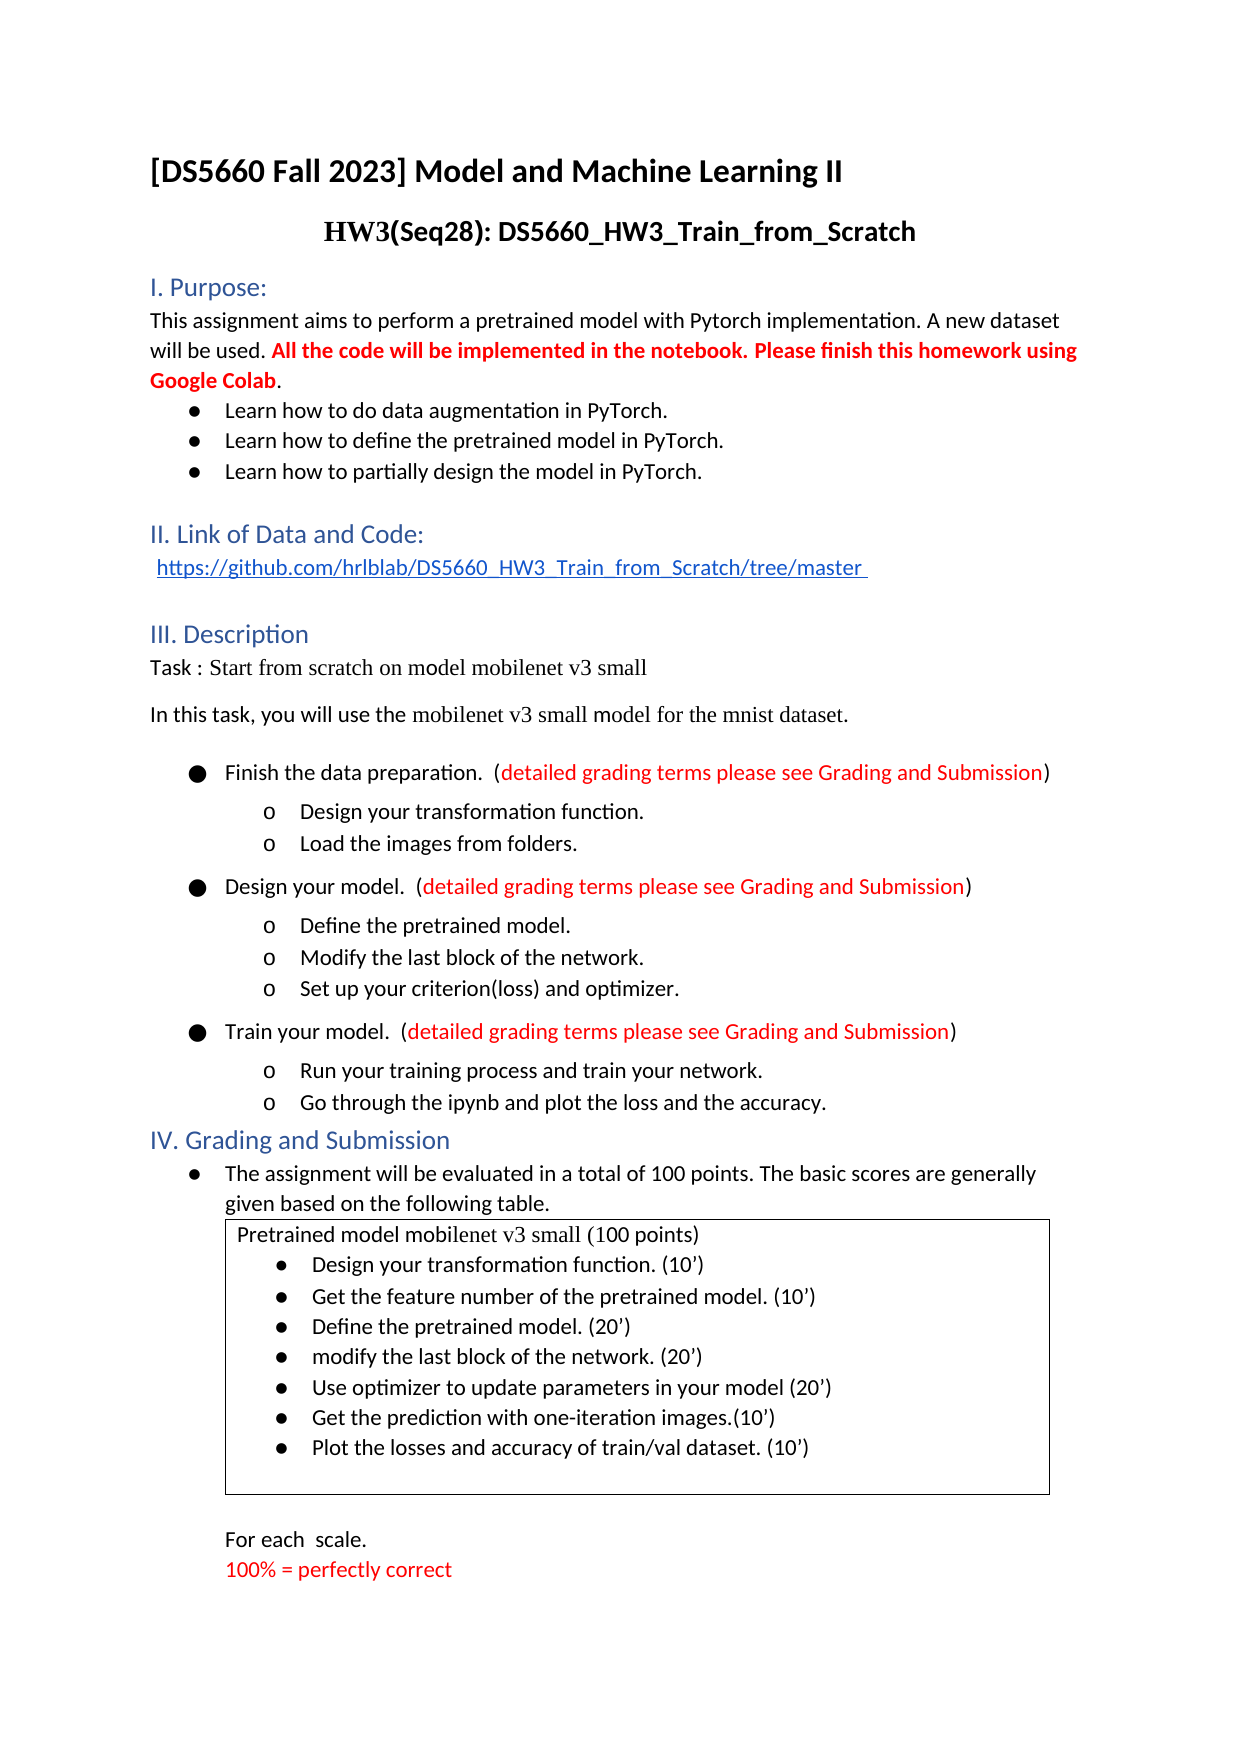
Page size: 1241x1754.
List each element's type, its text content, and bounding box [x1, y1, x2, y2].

subtitle IV. Grading and Submission [150, 1123, 1090, 1156]
text [DS5660 Fall 2023] Model and Machine Learning II [150, 150, 1090, 191]
list Define the pretrained model. [262, 911, 1090, 940]
list Learn how to define the pretrained model in PyTorch. [187, 427, 1090, 454]
text This assignment aims to perform a pretrained model with Pytorch implementation. A new dataset will be used. All the code will be implemented in the notebook. Please finish this homework using Google Colab. [150, 306, 1090, 394]
list Finish the data preparation. (detailed grading terms please see Grading and Submission) [187, 747, 1090, 794]
list Run your training process and train your network. [262, 1056, 1090, 1085]
list Load the images from folders. [262, 829, 1090, 858]
text In this task, you will use the mobilenet v3 small model for the mnist dataset. [150, 700, 1090, 728]
list Learn how to do data augmentation in PyTorch. [187, 396, 1090, 424]
subtitle III. Description [150, 617, 1090, 650]
table_header Pretrained model mobilenet v3 small (100 points) Design your transformation function. (10’) Get the feature number of the pretrained model. (10’) Define the pretrained model. (20’) modify the last block of the network. (20’) Use optimizer to update parameters in your model (20’) Get the prediction with one-iteration images.(10’) Plot the losses and accuracy of train/val dataset. (10’) [226, 1220, 1049, 1493]
text HW3(Seq28): DS5660_HW3_Train_from_Scratch [150, 211, 1090, 250]
list Design your model. (detailed grading terms please see Grading and Submission) [187, 860, 1090, 907]
subtitle I. Purpose: [150, 270, 1090, 303]
list Train your model. (detailed grading terms please see Grading and Submission) [187, 1006, 1090, 1052]
text II. Link of Data and Code: [150, 517, 1090, 550]
list Learn how to partially design the model in PyTorch. [187, 457, 1090, 485]
text Task : Start from scratch on model mobilenet v3 small [150, 653, 1090, 681]
list Design your transformation function. [262, 797, 1090, 827]
text https://github.com/hrlblab/DS5660_HW3_Train_from_Scratch/tree/master [150, 553, 1090, 581]
list Go through the ipynb and plot the loss and the accuracy. [262, 1088, 1090, 1117]
list Modify the last block of the network. [262, 943, 1090, 972]
text 100% = perfectly correct [225, 1555, 1090, 1583]
list The assignment will be evaluated in a total of 100 points. The basic scores are generally given based on the following table. [187, 1159, 1090, 1217]
list Set up your criterion(loss) and optimizer. [262, 974, 1090, 1003]
text For each scale. [225, 1525, 1090, 1553]
